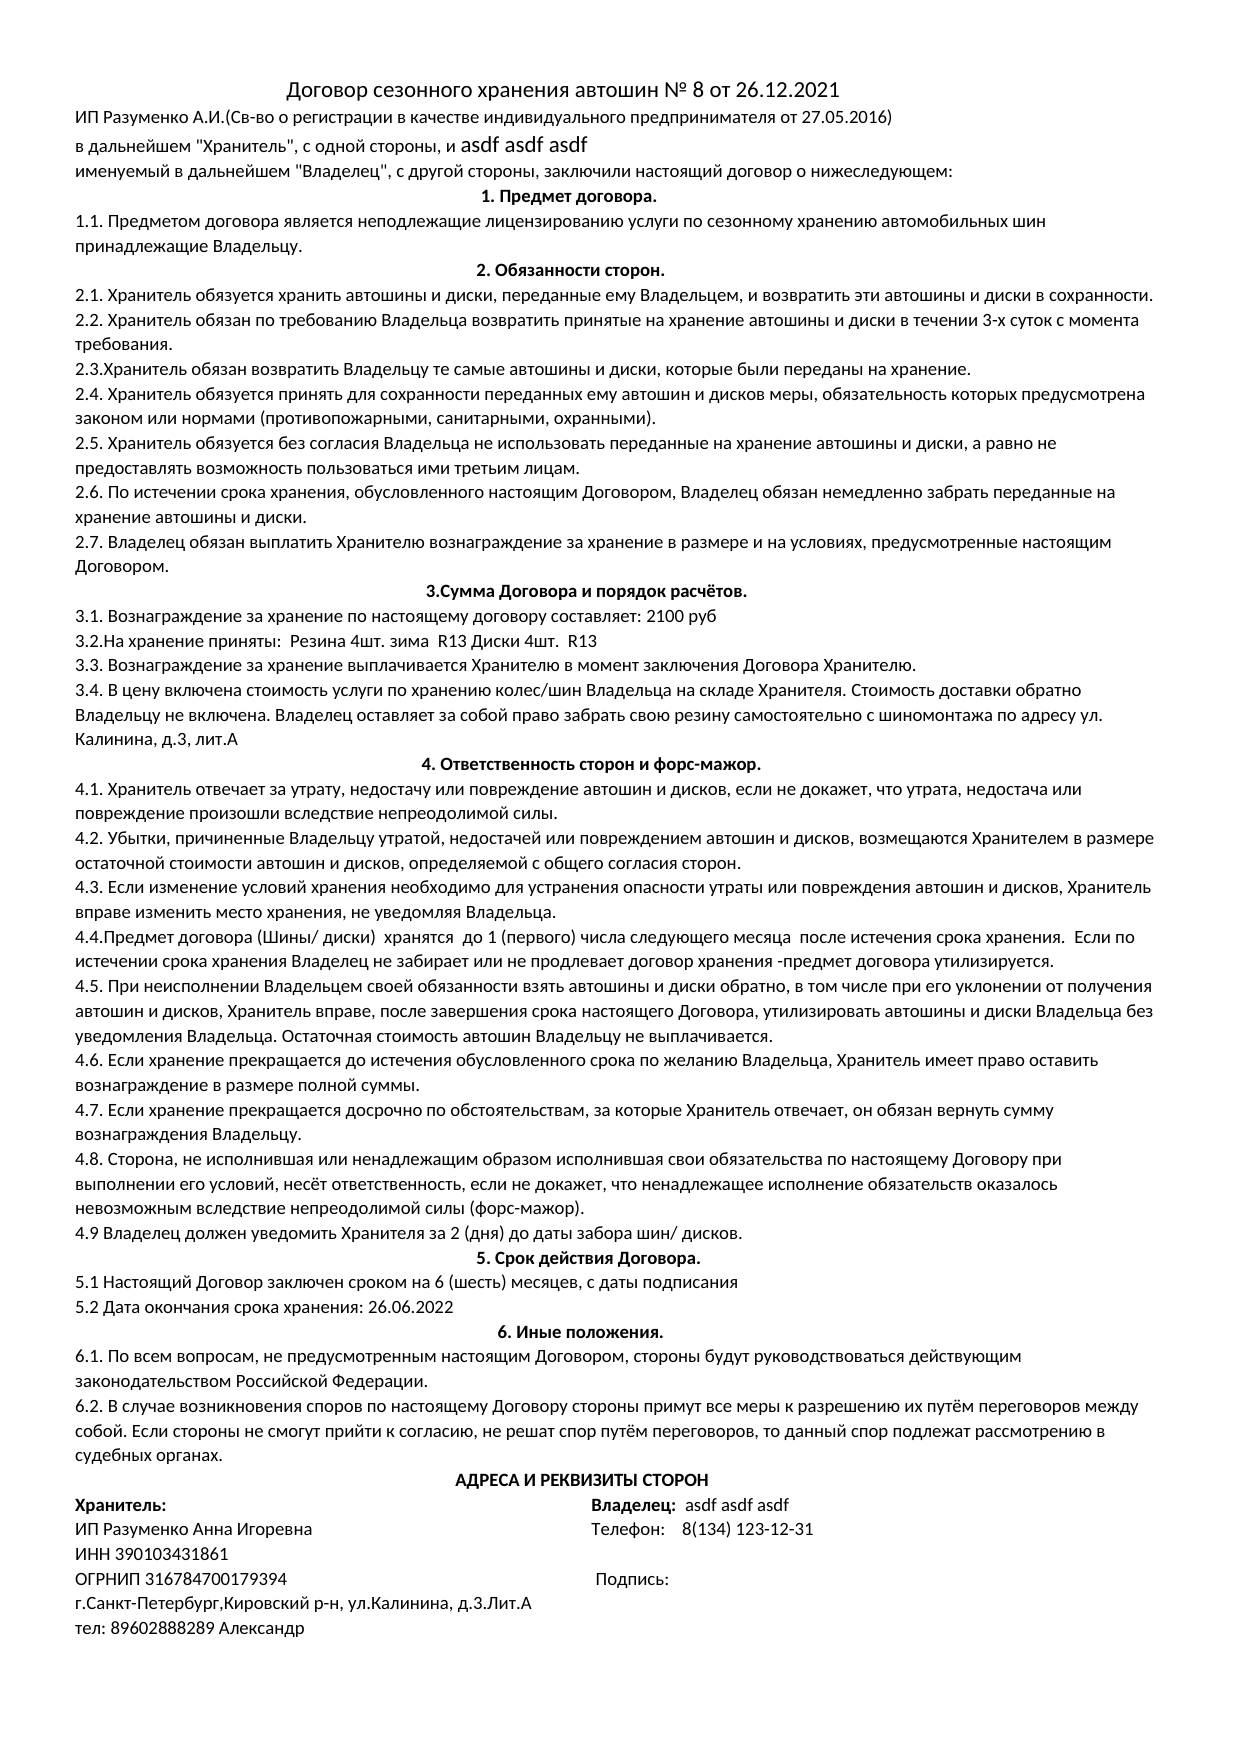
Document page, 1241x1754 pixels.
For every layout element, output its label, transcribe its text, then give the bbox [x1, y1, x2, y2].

text Договор сезонного хранения автошин № 8 от 26.12.2021 ИП Разуменко А.И.(Св-во о регистрации в качестве индивидуального предпринимателя от 27.05.2016) в дальнейшем "Хранитель", с одной стороны, и asdf asdf asdf именуемый в дальнейшем "Владелец", с другой стороны, заключили настоящий договор о нижеследующем: 1. Предмет договора. 1.1. Предметом договора является неподлежащие лицензированию услуги по сезонному хранению автомобильных шин принадлежащие Владельцу. 2. Обязанности сторон. 2.1. Хранитель обязуется хранить автошины и диски, переданные ему Владельцем, и возвратить эти автошины и диски в сохранности. 2.2. Хранитель обязан по требованию Владельца возвратить принятые на хранение автошины и диски в течении 3-х суток с момента требования. 2.3.Хранитель обязан возвратить Владельцу те самые автошины и диски, которые были переданы на хранение. 2.4. Хранитель обязуется принять для сохранности переданных ему автошин и дисков меры, обязательность которых предусмотрена законом или нормами (противопожарными, санитарными, охранными). 2.5. Хранитель обязуется без согласия Владельца не использовать переданные на хранение автошины и диски, а равно не предоставлять возможность пользоваться ими третьим лицам. 2.6. По истечении срока хранения, обусловленного настоящим Договором, Владелец обязан немедленно забрать переданные на хранение автошины и диски. 2.7. Владелец обязан выплатить Хранителю вознаграждение за хранение в размере и на условиях, предусмотренные настоящим Договором. 3.Сумма Договора и порядок расчётов. 3.1. Вознаграждение за хранение по настоящему договору составляет: 2100 руб 3.2.На хранение приняты: Резина 4шт. зима R13 Диски 4шт. R13 3.3. Вознаграждение за хранение выплачивается Хранителю в момент заключения Договора Хранителю. 3.4. В цену включена стоимость услуги по хранению колес/шин Владельца на складе Хранителя. Стоимость доставки обратно Владельцу не включена. Владелец оставляет за собой право забрать свою резину самостоятельно с шиномонтажа по адресу ул. Калинина, д.3, лит.А 4. Ответственность сторон и форс-мажор. 4.1. Хранитель отвечает за утрату, недостачу или повреждение автошин и дисков, если не докажет, что утрата, недостача или повреждение произошли вследствие непреодолимой силы. 4.2. Убытки, причиненные Владельцу утратой, недостачей или повреждением автошин и дисков, возмещаются Хранителем в размере остаточной стоимости автошин и дисков, определяемой с общего согласия сторон. 4.3. Если изменение условий хранения необходимо для устранения опасности утраты или повреждения автошин и дисков, Хранитель вправе изменить место хранения, не уведомляя Владельца. 4.4.Предмет договора (Шины/ диски) хранятся до 1 (первого) числа следующего месяца после истечения срока хранения. Если по истечении срока хранения Владелец не забирает или не продлевает договор хранения -предмет договора утилизируется. 4.5. При неисполнении Владельцем своей обязанности взять автошины и диски обратно, в том числе при его уклонении от получения автошин и дисков, Хранитель вправе, после завершения срока настоящего Договора, утилизировать автошины и диски Владельца без уведомления Владельца. Остаточная стоимость автошин Владельцу не выплачивается. 4.6. Если хранение прекращается до истечения обусловленного срока по желанию Владельца, Хранитель имеет право оставить вознаграждение в размере полной суммы. 4.7. Если хранение прекращается досрочно по обстоятельствам, за которые Хранитель отвечает, он обязан вернуть сумму вознаграждения Владельцу. 4.8. Сторона, не исполнившая или ненадлежащим образом исполнившая свои обязательства по настоящему Договору при выполнении его условий, несёт ответственность, если не докажет, что ненадлежащее исполнение обязательств оказалось невозможным вследствие непреодолимой силы (форс-мажор). 4.9 Владелец должен уведомить Хранителя за 2 (дня) до даты забора шин/ дисков. 5. Срок действия Договора. 5.1 Настоящий Договор заключен сроком на 6 (шесть) месяцев, с даты подписания 5.2 Дата окончания срока хранения: 26.06.2022 6. Иные положения. 6.1. По всем вопросам, не предусмотренным настоящим Договором, стороны будут руководствоваться действующим законодательством Российской Федерации. 6.2. В случае возникновения споров по настоящему Договору стороны примут все меры к разрешению их путём переговоров между собой. Если стороны не смогут прийти к согласию, не решат спор путём переговоров, то данный спор подлежат рассмотрению в судебных органах. АДРЕСА И РЕКВИЗИТЫ СТОРОН Хранитель: Владелец: asdf asdf asdf ИП Разуменко Анна Игоревна Телефон: 8(134) 123-12-31 ИНН 390103431861 ОГРНИП 316784700179394 Подпись: г.Санкт-Петербург,Кировский р-н, ул.Калинина, д.3.Лит.А тел: 89602888289 Александр [75, 75, 1165, 1669]
